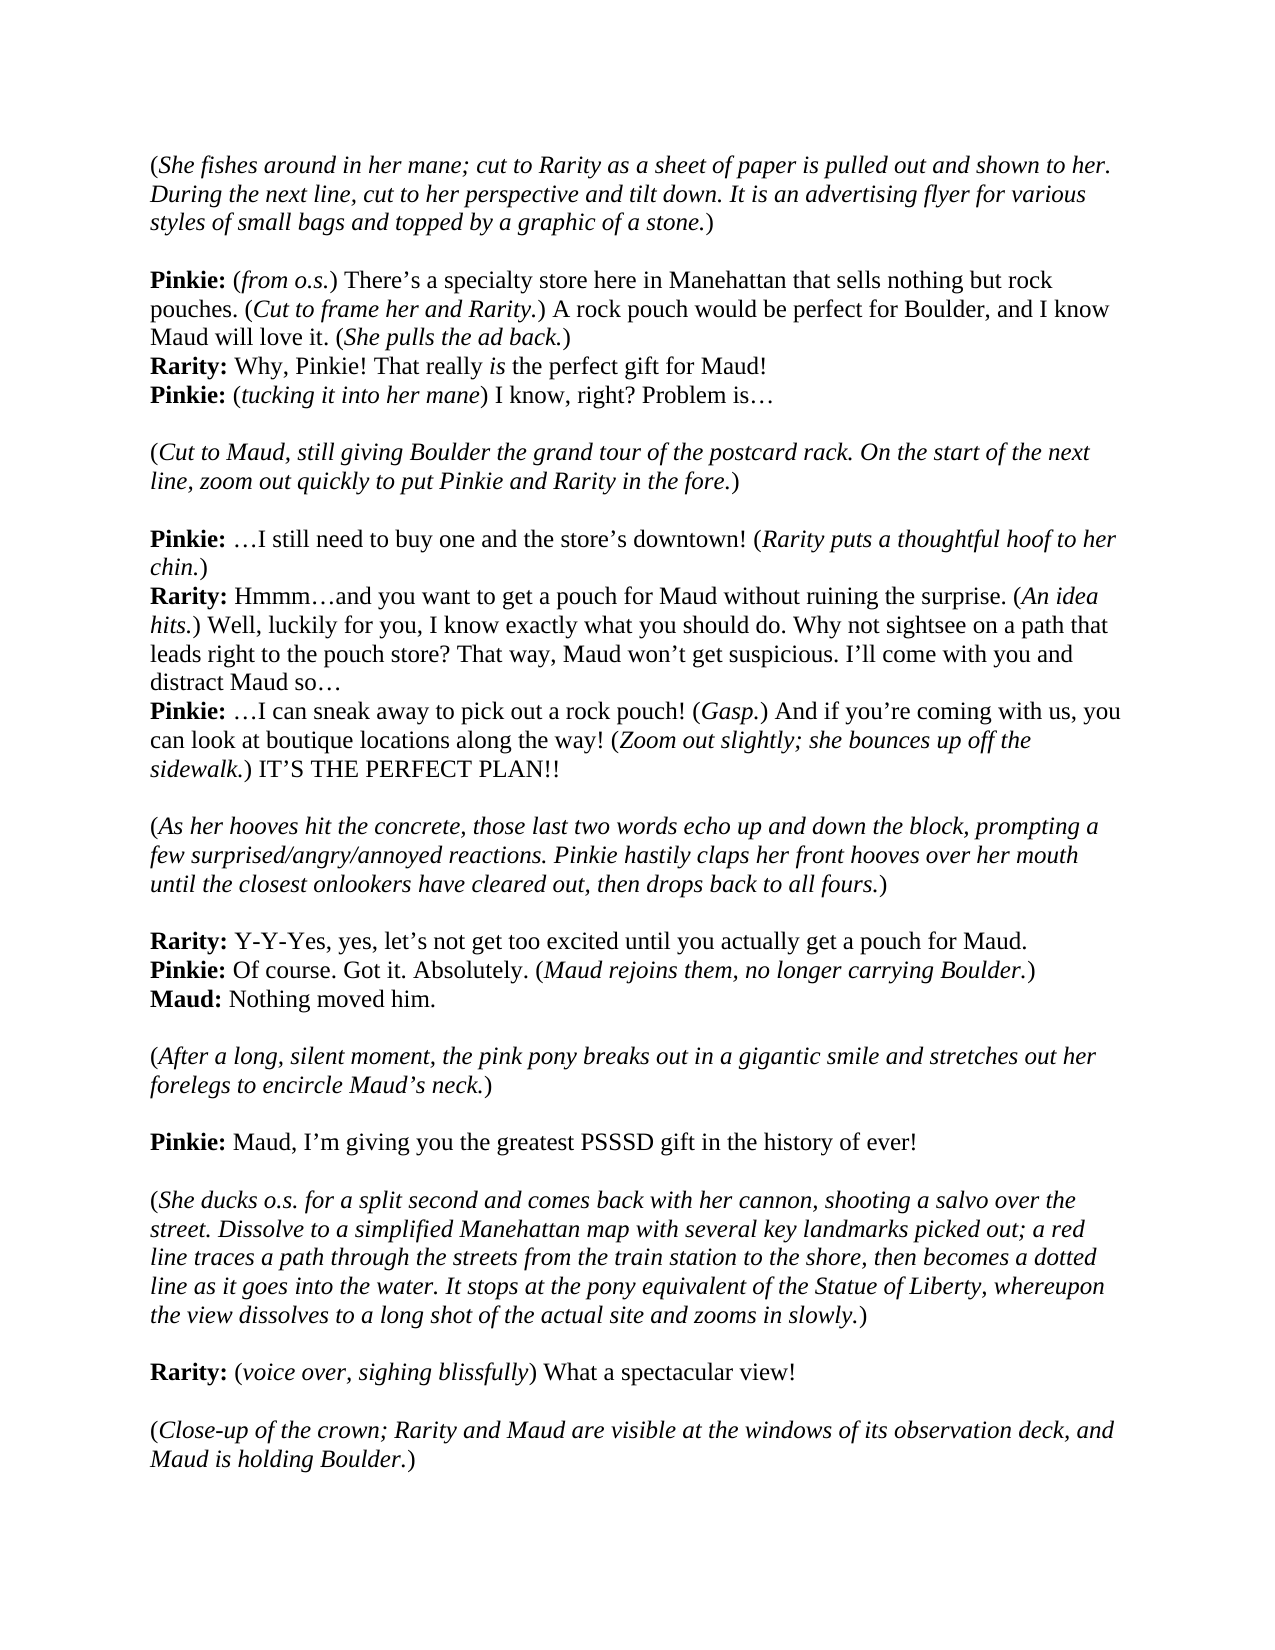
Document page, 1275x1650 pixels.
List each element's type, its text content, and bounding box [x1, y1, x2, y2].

text (As her hooves hit the concrete, those last two words echo up and down the block, prompting a few surprised/angry/annoyed reactions. Pinkie hastily claps her front hooves over her mouth until the closest onlookers have cleared out, then drops back to all fours.) [150, 811, 1125, 897]
text (She fishes around in her mane; cut to Rarity as a sheet of paper is pulled out and shown to her. During the next line, cut to her perspective and tilt down. It is an advertising flyer for various styles of small bags and topped by a graphic of a stone.) [150, 150, 1125, 236]
text Pinkie: Of course. Got it. Absolutely. (Maud rejoins them, no longer carrying Boulder.) [150, 955, 1125, 984]
text Pinkie: …I still need to buy one and the store’s downtown! (Rarity puts a thoughtful hoof to her chin.) [150, 524, 1125, 581]
text (Close-up of the crown; Rarity and Maud are visible at the windows of its observation deck, and Maud is holding Boulder.) [150, 1415, 1125, 1472]
text Rarity: Y-Y-Yes, yes, let’s not get too excited until you actually get a pouch for Maud. [150, 926, 1125, 955]
text Maud: Nothing moved him. [150, 984, 1125, 1012]
text Pinkie: (from o.s.) There’s a specialty store here in Manehattan that sells nothing but rock pouches. (Cut to frame her and Rarity.) A rock pouch would be perfect for Boulder, and I know Maud will love it. (She pulls the ad back.) [150, 265, 1125, 351]
text Rarity: Hmmm…and you want to get a pouch for Maud without ruining the surprise. (An idea hits.) Well, luckily for you, I know exactly what you should do. Why not sightsee on a path that leads right to the pouch store? That way, Maud won’t get suspicious. I’ll come with you and distract Maud so… [150, 581, 1125, 696]
text Rarity: (voice over, sighing blissfully) What a spectacular view! [150, 1357, 1125, 1386]
text (Cut to Maud, still giving Boulder the grand tour of the postcard rack. On the start of the next line, zoom out quickly to put Pinkie and Rarity in the fore.) [150, 437, 1125, 495]
text (She ducks o.s. for a split second and comes back with her cannon, shooting a salvo over the street. Dissolve to a simplified Manehattan map with several key landmarks picked out; a red line traces a path through the streets from the train station to the shore, then becomes a dotted line as it goes into the water. It stops at the pony equivalent of the Statue of Liberty, whereupon the view dissolves to a long shot of the actual site and zooms in slowly.) [150, 1185, 1125, 1329]
text Pinkie: (tucking it into her mane) I know, right? Problem is… [150, 380, 1125, 409]
text Rarity: Why, Pinkie! That really is the perfect gift for Maud! [150, 351, 1125, 380]
text Pinkie: …I can sneak away to pick out a rock pouch! (Gasp.) And if you’re coming with us, you can look at boutique locations along the way! (Zoom out slightly; she bounces up off the sidewalk.) IT’S THE PERFECT PLAN!! [150, 696, 1125, 782]
text (After a long, silent moment, the pink pony breaks out in a gigantic smile and stretches out her forelegs to encircle Maud’s neck.) [150, 1041, 1125, 1099]
text Pinkie: Maud, I’m giving you the greatest PSSSD gift in the history of ever! [150, 1127, 1125, 1156]
